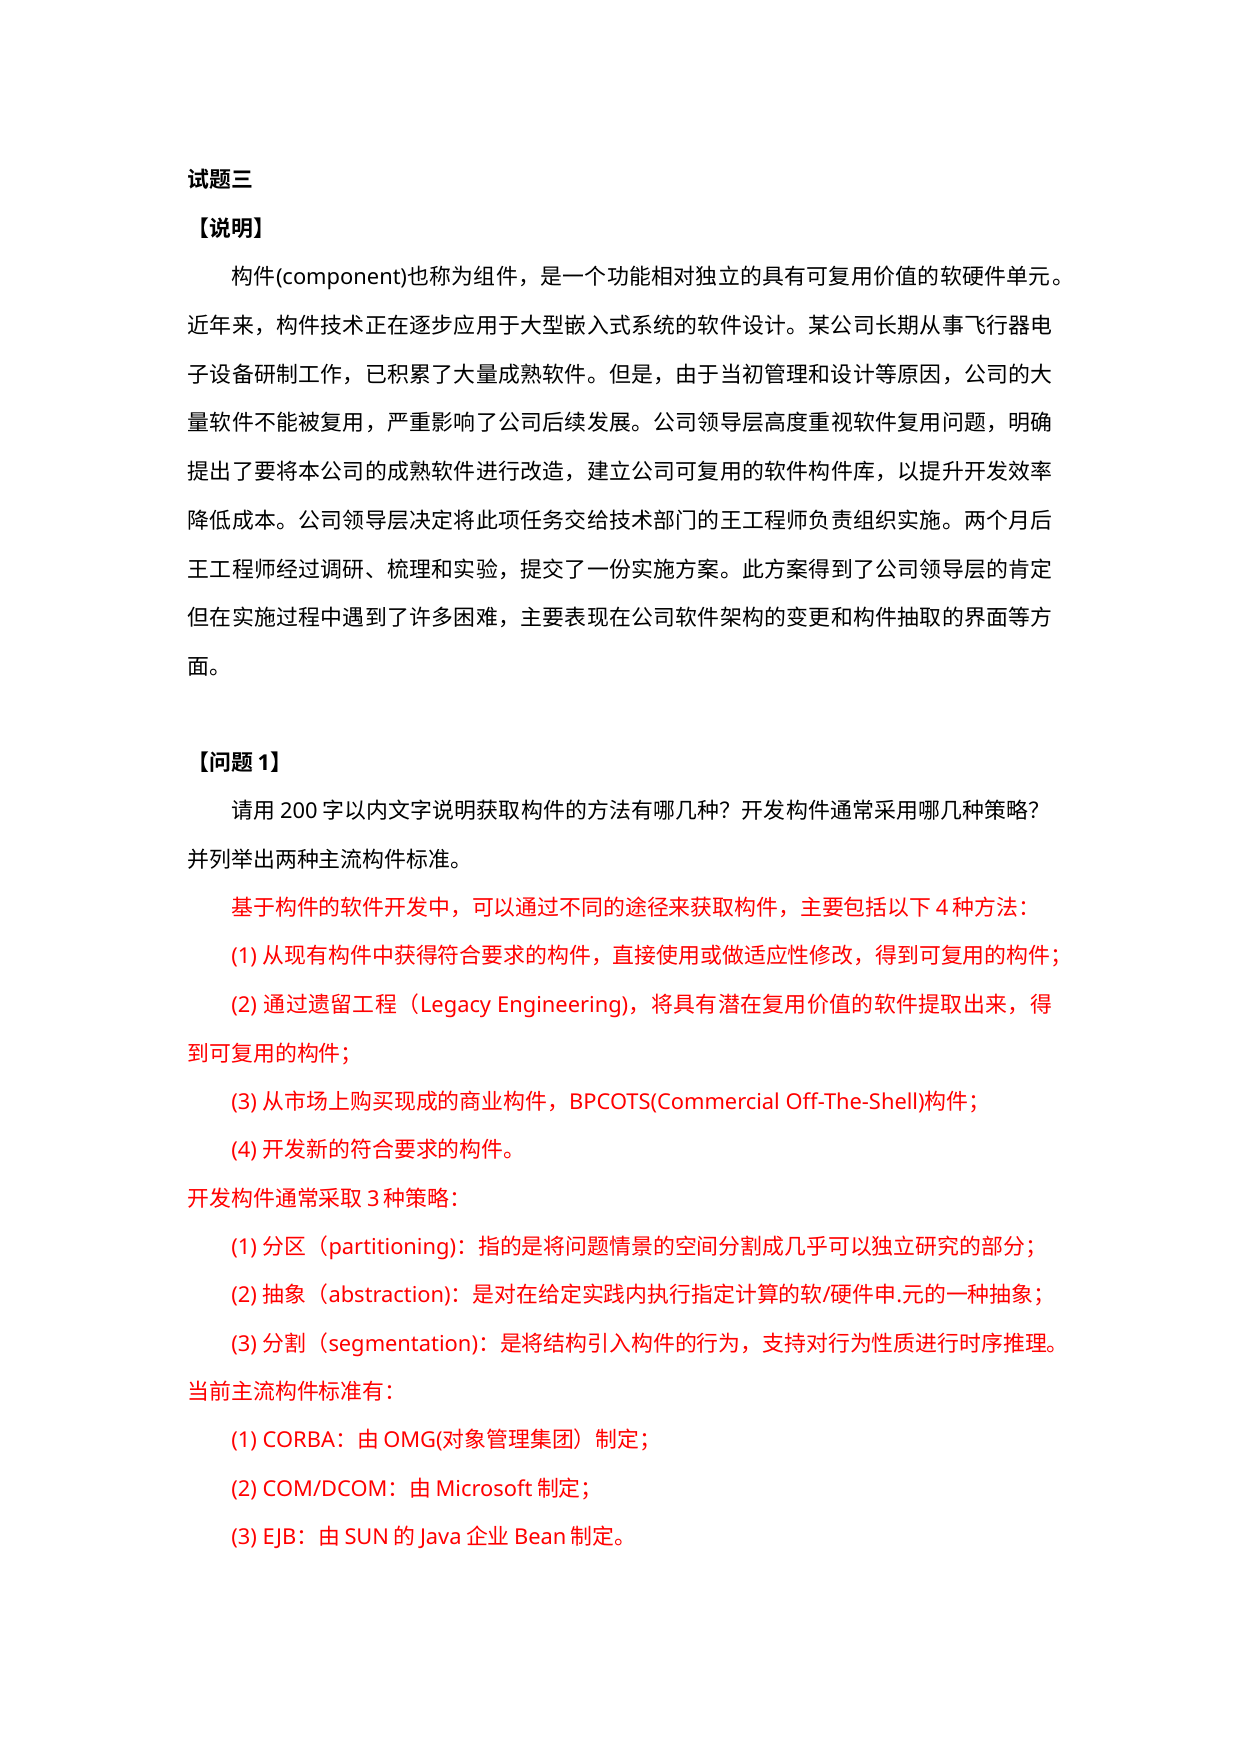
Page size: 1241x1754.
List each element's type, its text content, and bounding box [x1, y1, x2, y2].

text 基于构件的软件开发中，可以通过不同的途径来获取构件，主要包括以下4种方法： [187, 890, 1053, 922]
text (2) 抽象（abstraction)：是对在给定实践内执行指定计算的软/硬件申.元的一种抽象； [187, 1277, 1053, 1309]
text (3) 分割（segmentation)：是将结构引入构件的行为，支持对行为性质进行时序推理。 [187, 1325, 1053, 1358]
text 请用200字以内文字说明获取构件的方法有哪几种？开发构件通常采用哪几种策略？并列举出两种主流构件标准。 [187, 793, 1053, 874]
text 开发构件通常采取3种策略： [187, 1180, 1053, 1213]
text 【说明】 [187, 210, 1053, 243]
text (3) 从市场上购买现成的商业构件，BPCOTS(Commercial Off-The-Shell)构件； [187, 1083, 1053, 1116]
text (1) 分区（partitioning)：指的是将问题情景的空间分割成几乎可以独立研究的部分； [187, 1228, 1053, 1261]
text (3) EJB：由SUN的Java企业Bean制定。 [187, 1518, 1053, 1551]
text (4) 开发新的符合要求的构件。 [187, 1132, 1053, 1164]
text (1) CORBA：由OMG(对象管理集团）制定； [187, 1422, 1053, 1454]
text 当前主流构件标准有： [187, 1373, 1053, 1406]
text 试题三 [187, 162, 1053, 194]
text (2) 通过遗留工程（Legacy Engineering)，将具有潜在复用价值的软件提取出来，得到可复用的构件； [187, 986, 1053, 1068]
text 【问题1】 [187, 744, 1053, 777]
text (2) COM/DCOM：由Microsoft制定； [187, 1470, 1053, 1503]
text 构件(component)也称为组件，是一个功能相对独立的具有可复用价值的软硬件单元。近年来，构件技术正在逐步应用于大型嵌入式系统的软件设计。某公司长期从事飞行器电子设备研制工作，已积累了大量成熟软件。但是，由于当初管理和设计等原因，公司的大量软件不能被复用，严重影响了公司后续发展。公司领导层高度重视软件复用问题，明确提出了要将本公司的成熟软件进行改造，建立公司可复用的软件构件库，以提升开发效率、降低成本。公司领导层决定将此项任务交给技术部门的王工程师负责组织实施。两个月后，王工程师经过调研、梳理和实验，提交了一份实施方案。此方案得到了公司领导层的肯定，但在实施过程中遇到了许多困难，主要表现在公司软件架构的变更和构件抽取的界面等方面。 [187, 259, 1053, 681]
text (1) 从现有构件中获得符合要求的构件，直接使用或做适应性修改，得到可复用的构件； [187, 938, 1053, 971]
